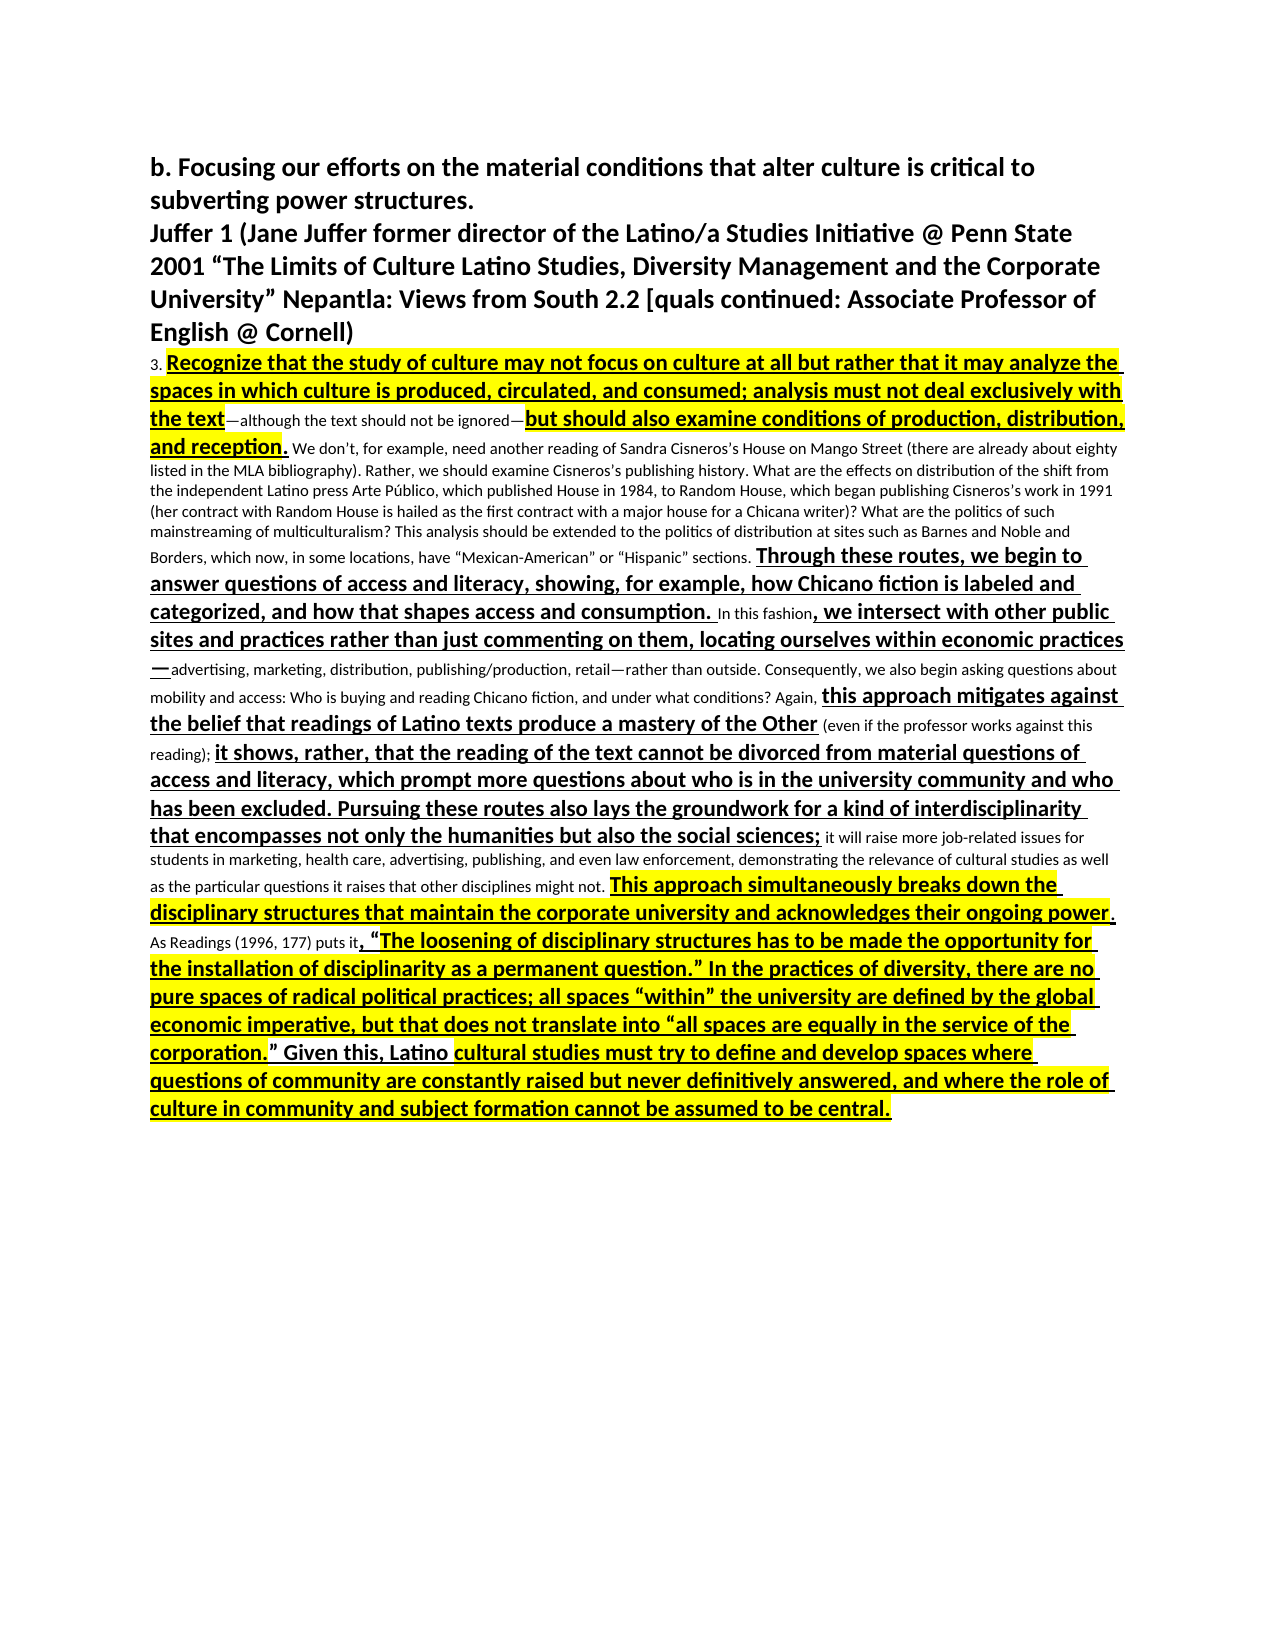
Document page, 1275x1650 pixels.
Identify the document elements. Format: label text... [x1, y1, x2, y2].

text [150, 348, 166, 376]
text 3. Recognize that the study of culture may not focus on culture at all but rather that it may analyze the spaces in which culture is produced, circulated, and consumed; analysis must not deal exclusively with the text—although the text should not be ignored—but should also examine conditions of production, distribution, and reception. We don’t, for example, need another reading of Sandra Cisneros’s House on Mango Street (there are already about eighty listed in the MLA bibliography). Rather, we should examine Cisneros’s publishing history. What are the effects on distribution of the shift from the independent Latino press Arte Público, which published House in 1984, to Random House, which began publishing Cisneros’s work in 1991 (her contract with Random House is hailed as the first contract with a major house for a Chicana writer)? What are the politics of such mainstreaming of multiculturalism? This analysis should be extended to the politics of distribution at sites such as Barnes and Noble and Borders, which now, in some locations, have “Mexican-American” or “Hispanic” sections. Through these routes, we begin to answer questions of access and literacy, showing, for example, how Chicano fiction is labeled and categorized, and how that shapes access and consumption. In this fashion, we intersect with other public sites and practices rather than just commenting on them, locating ourselves within economic practices—advertising, marketing, distribution, publishing/production, retail—rather than outside. Consequently, we also begin asking questions about mobility and access: Who is buying and reading Chicano fiction, and under what conditions? Again, this approach mitigates against the belief that readings of Latino texts produce a mastery of the Other (even if the professor works against this reading); it shows, rather, that the reading of the text cannot be divorced from material questions of access and literacy, which prompt more questions about who is in the university community and who has been excluded. Pursuing these routes also lays the groundwork for a kind of interdisciplinarity that encompasses not only the humanities but also the social sciences; it will raise more job-related issues for students in marketing, health care, advertising, publishing, and even law enforcement, demonstrating the relevance of cultural studies as well as the particular questions it raises that other disciplines might not. This approach simultaneously breaks down the disciplinary structures that maintain the corporate university and acknowledges their ongoing power. As Readings (1996, 177) puts it, “The loosening of disciplinary structures has to be made the opportunity for the installation of disciplinarity as a permanent question.” In the practices of diversity, there are no pure spaces of radical political practices; all spaces “within” the university are defined by the global economic imperative, but that does not translate into “all spaces are equally in the service of the corporation.” Given this, Latino cultural studies must try to define and develop spaces where questions of community are constantly raised but never definitively answered, and where the role of culture in community and subject formation cannot be assumed to be central. [150, 651, 1125, 1122]
text 3. Recognize that the study of culture may not focus on culture at all but rather that it may analyze the spaces in which culture is produced, circulated, and consumed; analysis must not deal exclusively with the text—although the text should not be ignored—but should also examine conditions of production, distribution, and reception. We don’t, for example, need another reading of Sandra Cisneros’s House on Mango Street (there are already about eighty listed in the MLA bibliography). Rather, we should examine Cisneros’s publishing history. What are the effects on distribution of the shift from the independent Latino press Arte Público, which published House in 1984, to Random House, which began publishing Cisneros’s work in 1991 (her contract with Random House is hailed as the first contract with a major house for a Chicana writer)? What are the politics of such mainstreaming of multiculturalism? This analysis should be extended to the politics of distribution at sites such as Barnes and Noble and Borders, which now, in some locations, have “Mexican-American” or “Hispanic” sections. Through these routes, we begin to answer questions of access and literacy, showing, for example, how Chicano fiction is labeled and categorized, and how that shapes access and consumption. In this fashion, we intersect with other public sites and practices rather than just commenting on them, locating ourselves within economic practices—advertising, marketing, distribution, publishing/production, retail—rather than outside. Consequently, we also begin asking questions about mobility and access: Who is buying and reading Chicano fiction, and under what conditions? Again, this approach mitigates against the belief that readings of Latino texts produce a mastery of the Other (even if the professor works against this reading); it shows, rather, that the reading of the text cannot be divorced from material questions of access and literacy, which prompt more questions about who is in the university community and who has been excluded. Pursuing these routes also lays the groundwork for a kind of interdisciplinarity that encompasses not only the humanities but also the social sciences; it will raise more job-related issues for students in marketing, health care, advertising, publishing, and even law enforcement, demonstrating the relevance of cultural studies as well as the particular questions it raises that other disciplines might not. This approach simultaneously breaks down the disciplinary structures that maintain the corporate university and acknowledges their ongoing power. As Readings (1996, 177) puts it, “The loosening of disciplinary structures has to be made the opportunity for the installation of disciplinarity as a permanent question.” In the practices of diversity, there are no pure spaces of radical political practices; all spaces “within” the university are defined by the global economic imperative, but that does not translate into “all spaces are equally in the service of the corporation.” Given this, Latino cultural studies must try to define and develop spaces where questions of community are constantly raised but never definitively answered, and where the role of culture in community and subject formation cannot be assumed to be central. [150, 404, 1125, 650]
subtitle b. Focusing our efforts on the material conditions that alter culture is critical to subverting power structures. [150, 150, 1125, 216]
text Juffer 1 (Jane Juffer former director of the Latino/a Studies Initiative @ Penn State 2001 “The Limits of Culture Latino Studies, Diversity Management and the Corporate University” Nepantla: Views from South 2.2 [quals continued: Associate Professor of English @ Cornell) [150, 216, 1125, 348]
